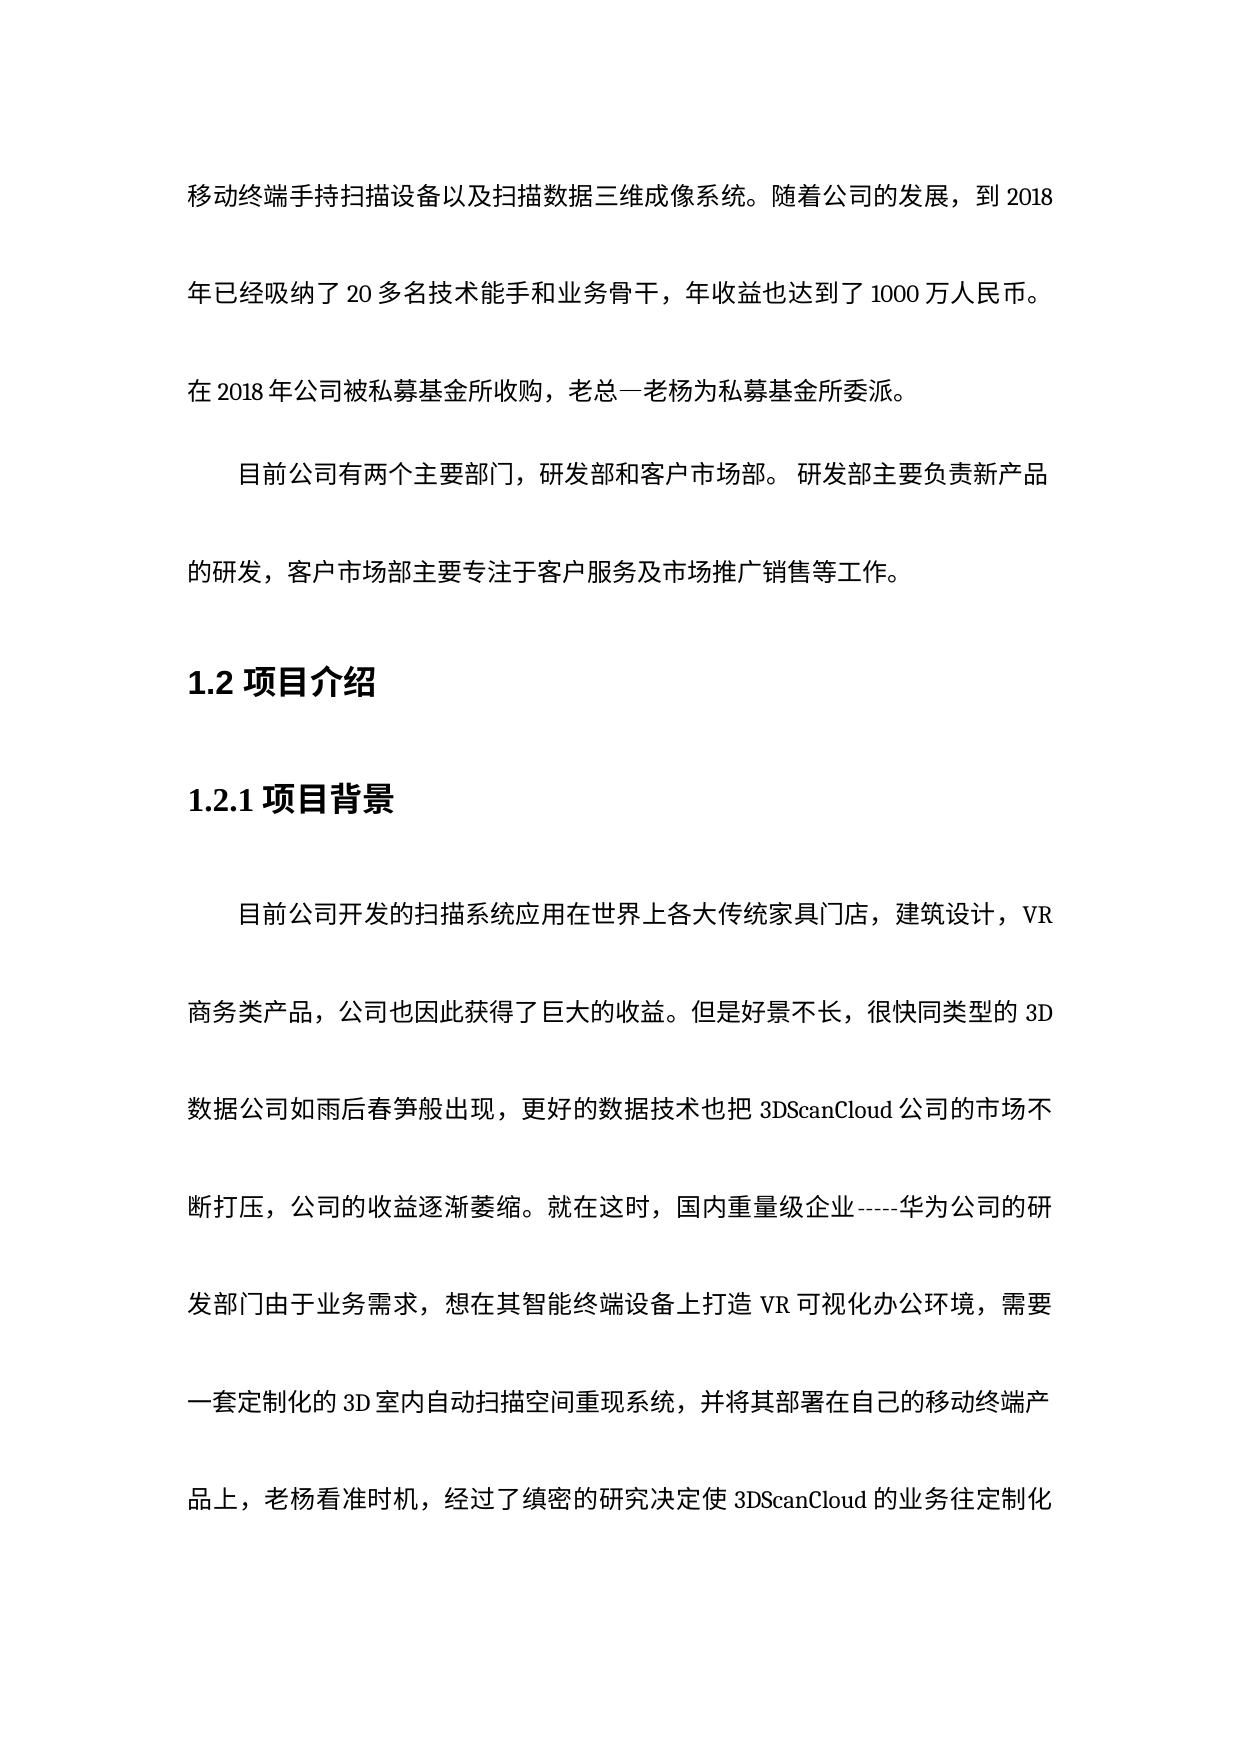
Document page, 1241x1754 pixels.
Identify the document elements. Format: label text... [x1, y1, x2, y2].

subtitle 1.2.1 项目背景 [187, 764, 1053, 829]
subtitle 1.2 项目介绍 [187, 648, 1053, 713]
text 目前公司有两个主要部门，研发部和客户市场部。 研发部主要负责新产品的研发，客户市场部主要专注于客户服务及市场推广销售等工作。 [187, 440, 1053, 603]
